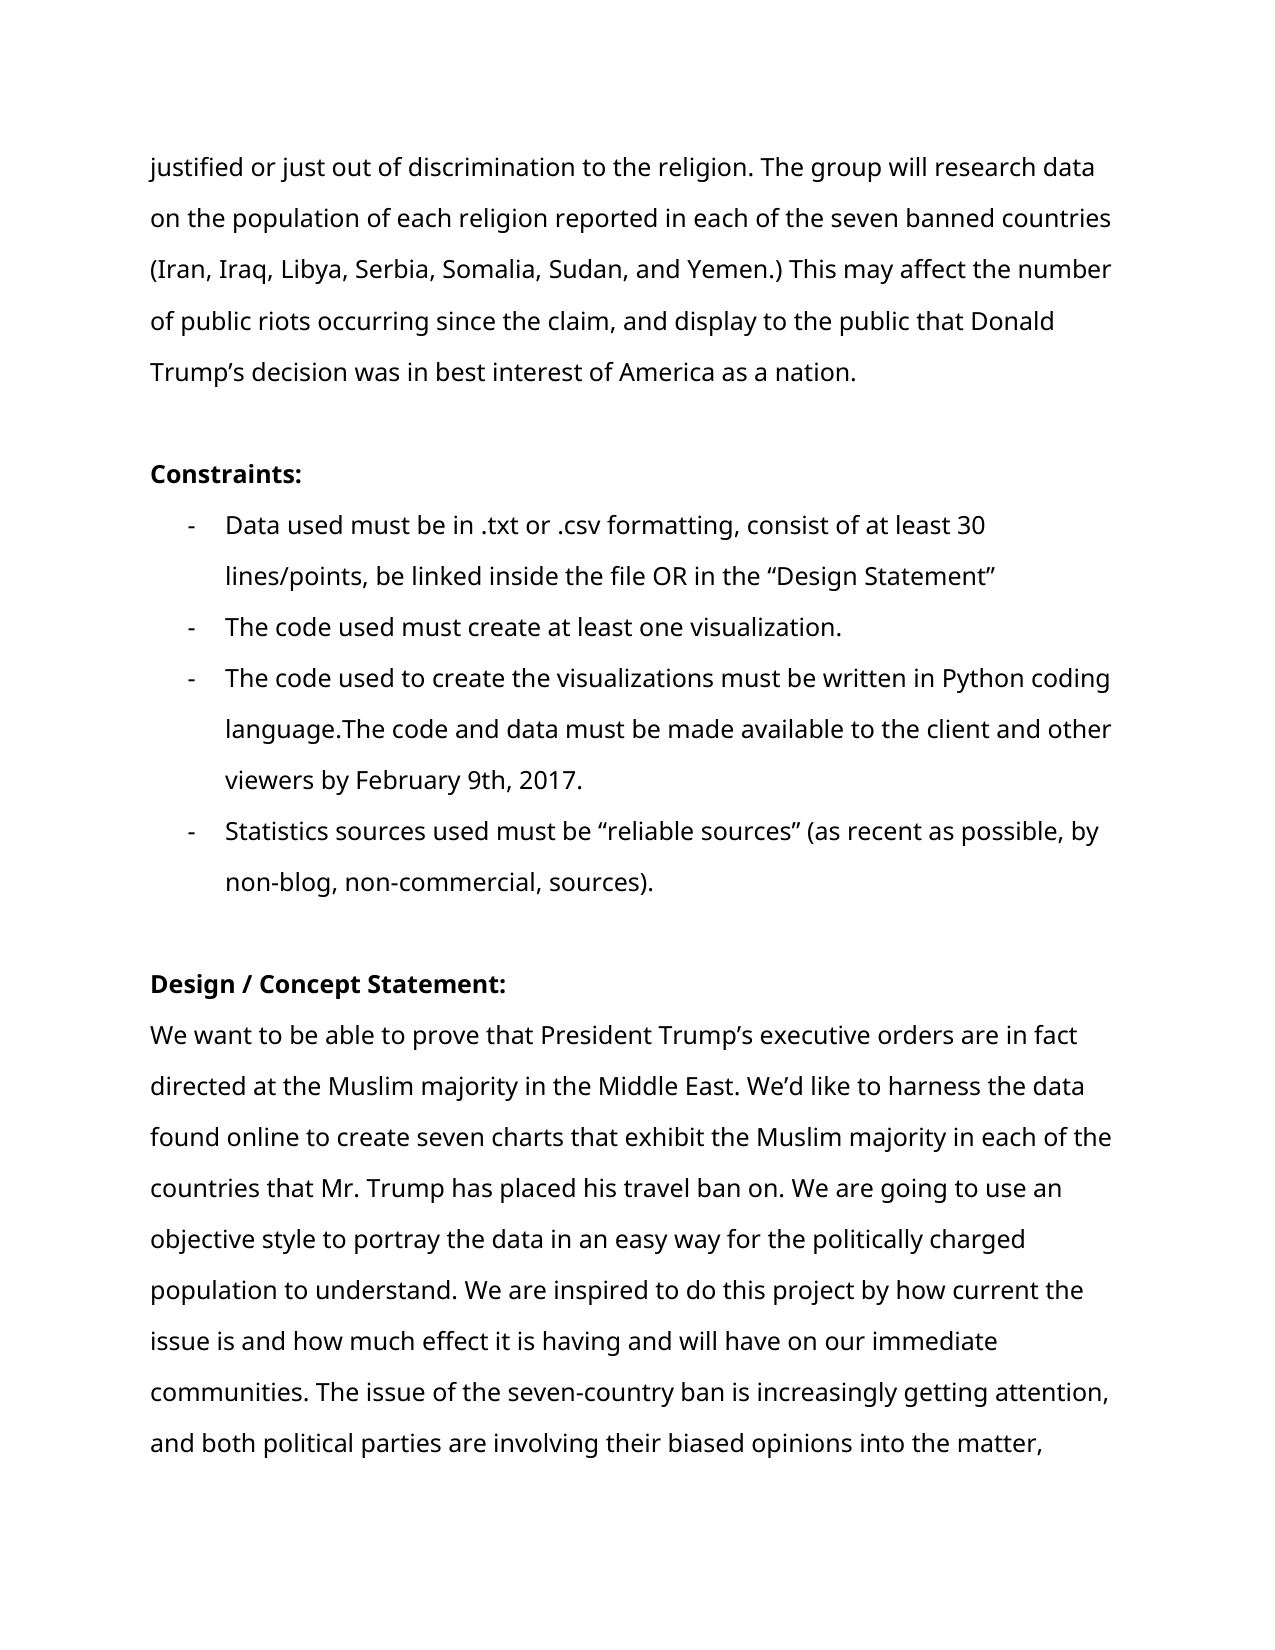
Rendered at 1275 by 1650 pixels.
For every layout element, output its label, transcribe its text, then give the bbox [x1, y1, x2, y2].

list Data used must be in .txt or .csv formatting, consist of at least 30 lines/points, be linked inside the file OR in the “Design Statement” [187, 507, 1125, 592]
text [150, 1018, 1125, 1460]
list The code used to create the visualizations must be written in Python coding language.The code and data must be made available to the client and other viewers by February 9th, 2017. [187, 660, 1125, 797]
list The code used must create at least one visualization. [187, 609, 1125, 643]
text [150, 150, 1125, 388]
text Design / Concept Statement: [150, 967, 1125, 1001]
list Statistics sources used must be “reliable sources” (as recent as possible, by non-blog, non-commercial, sources). [187, 813, 1125, 899]
text Constraints: [150, 456, 1125, 490]
